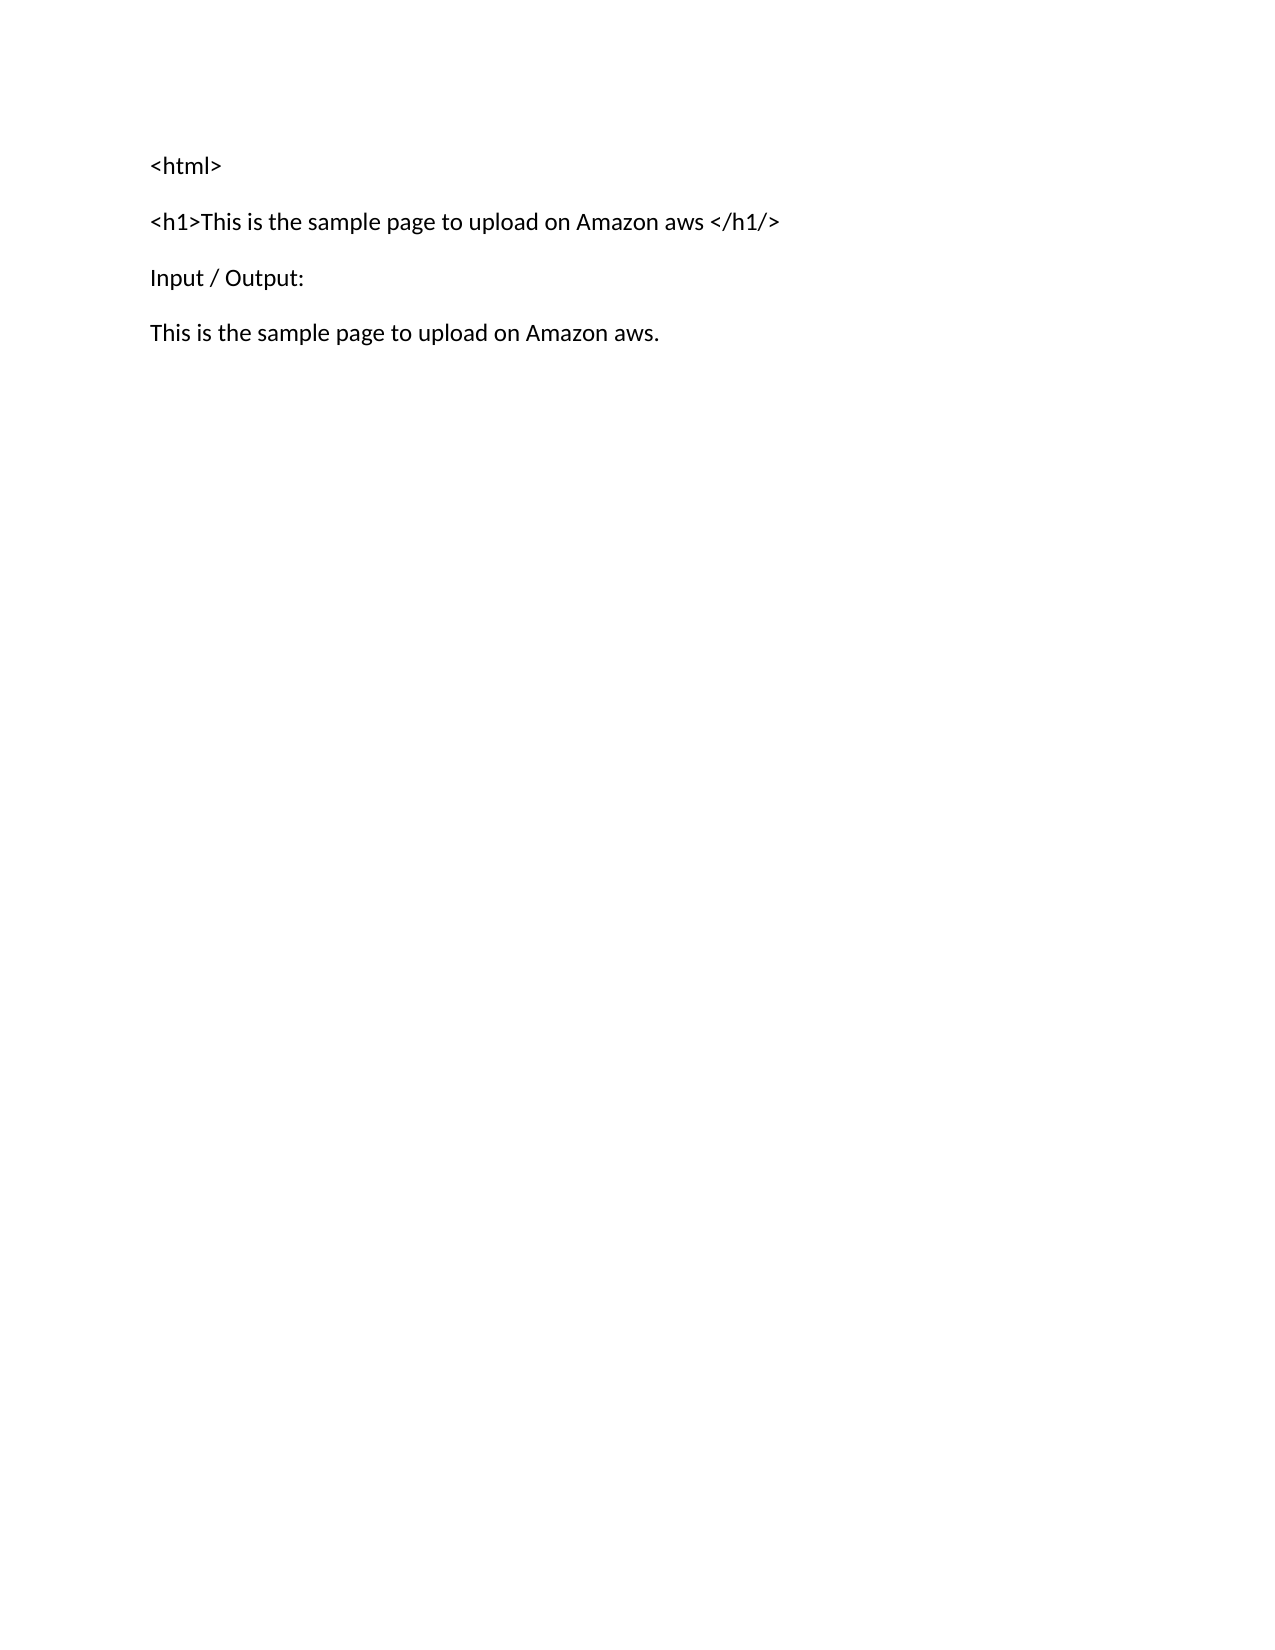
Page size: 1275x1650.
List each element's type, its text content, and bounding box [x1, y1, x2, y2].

text <html> [150, 150, 1125, 181]
text <h1>This is the sample page to upload on Amazon aws </h1/> [150, 206, 1125, 236]
text This is the sample page to upload on Amazon aws. [150, 317, 1125, 348]
text Input / Output: [150, 262, 1125, 292]
